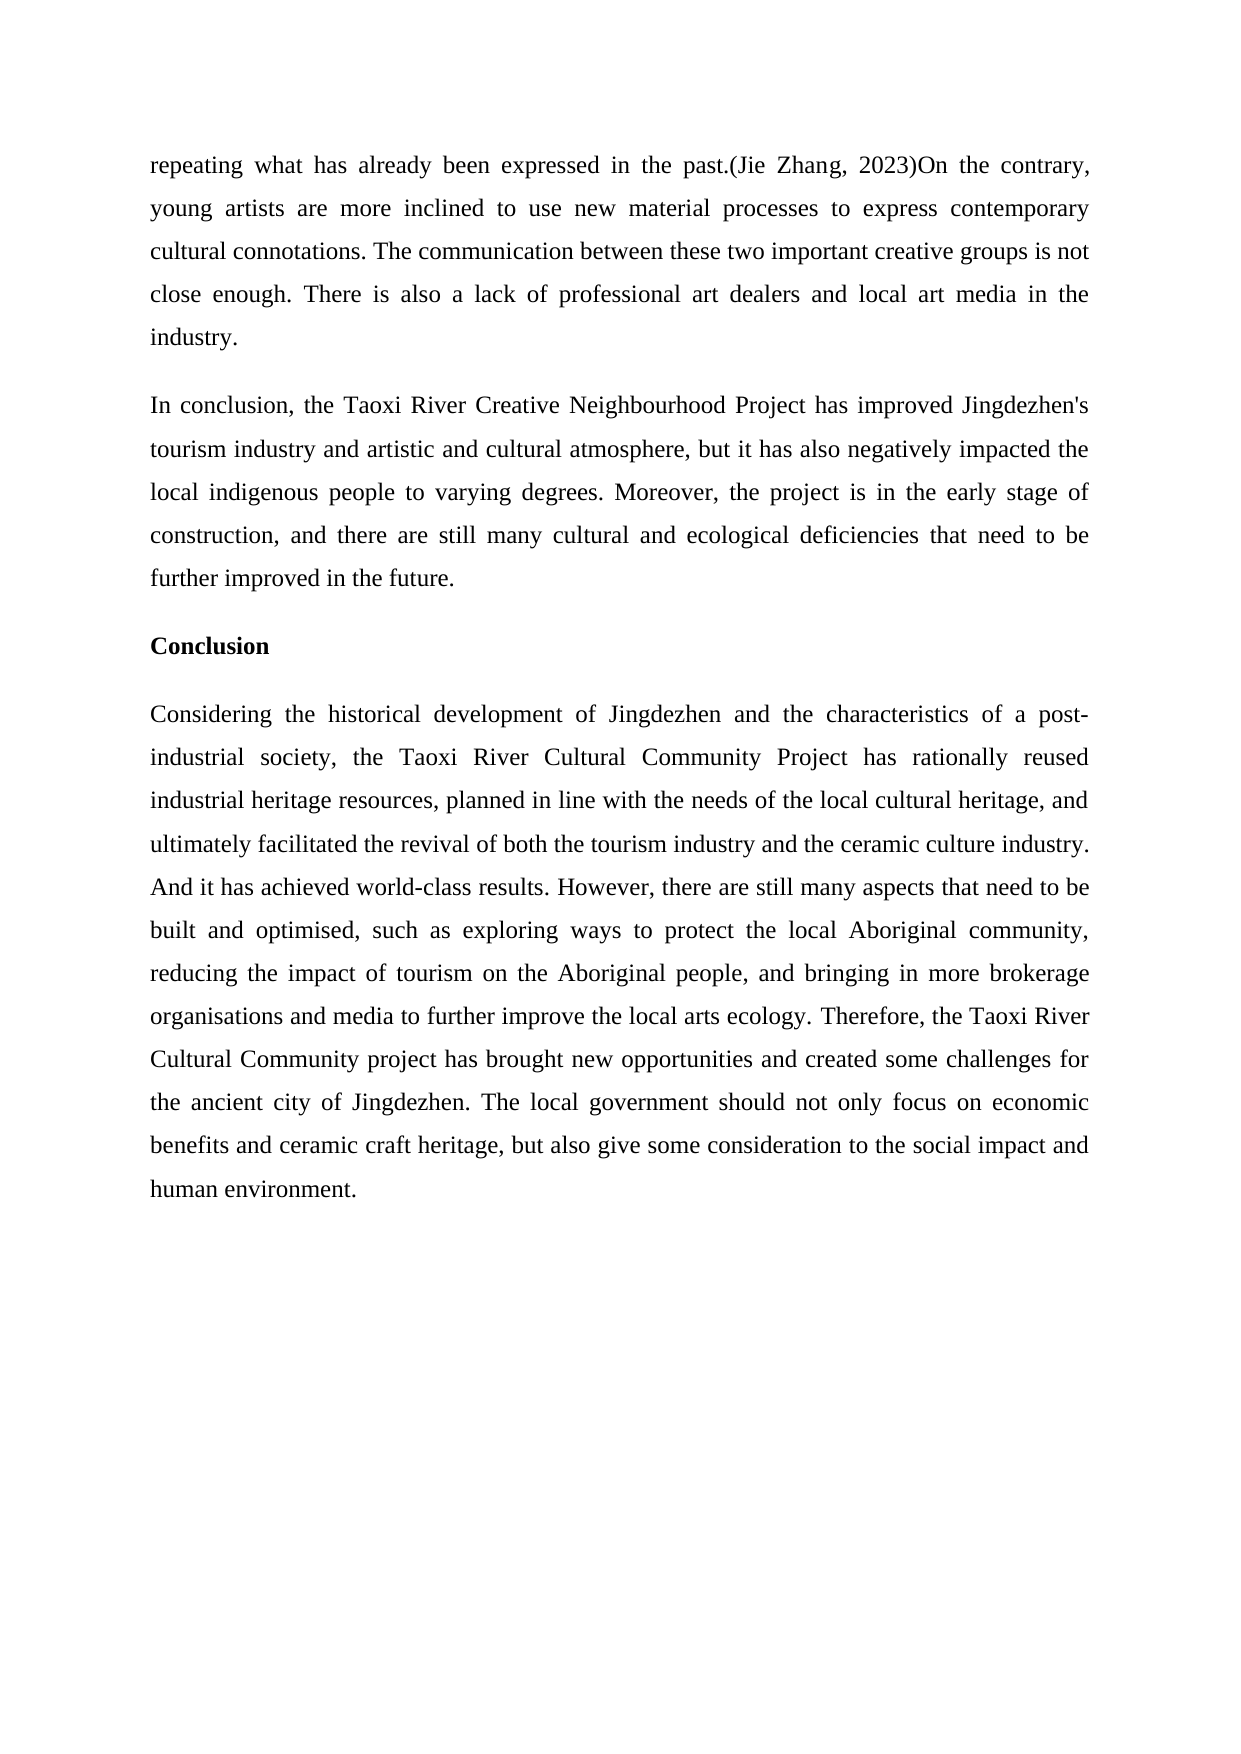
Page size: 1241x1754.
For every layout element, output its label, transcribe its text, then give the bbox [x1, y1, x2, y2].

text In conclusion, the Taoxi River Creative Neighbourhood Project has improved Jingdezhen's tourism industry and artistic and cultural atmosphere, but it has also negatively impacted the local indigenous people to varying degrees. Moreover, the project is in the early stage of construction, and there are still many cultural and ecological deficiencies that need to be further improved in the future. [150, 391, 1090, 592]
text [150, 150, 1090, 351]
text Considering the historical development of Jingdezhen and the characteristics of a post-industrial society, the Taoxi River Cultural Community Project has rationally reused industrial heritage resources, planned in line with the needs of the local cultural heritage, and ultimately facilitated the revival of both the tourism industry and the ceramic culture industry. And it has achieved world-class results. However, there are still many aspects that need to be built and optimised, such as exploring ways to protect the local Aboriginal community, reducing the impact of tourism on the Aboriginal people, and bringing in more brokerage organisations and media to further improve the local arts ecology. Therefore, the Taoxi River Cultural Community project has brought new opportunities and created some challenges for the ancient city of Jingdezhen. The local government should not only focus on economic benefits and ceramic craft heritage, but also give some consideration to the social impact and human environment. [150, 699, 1090, 1202]
subtitle Conclusion [150, 631, 1090, 660]
